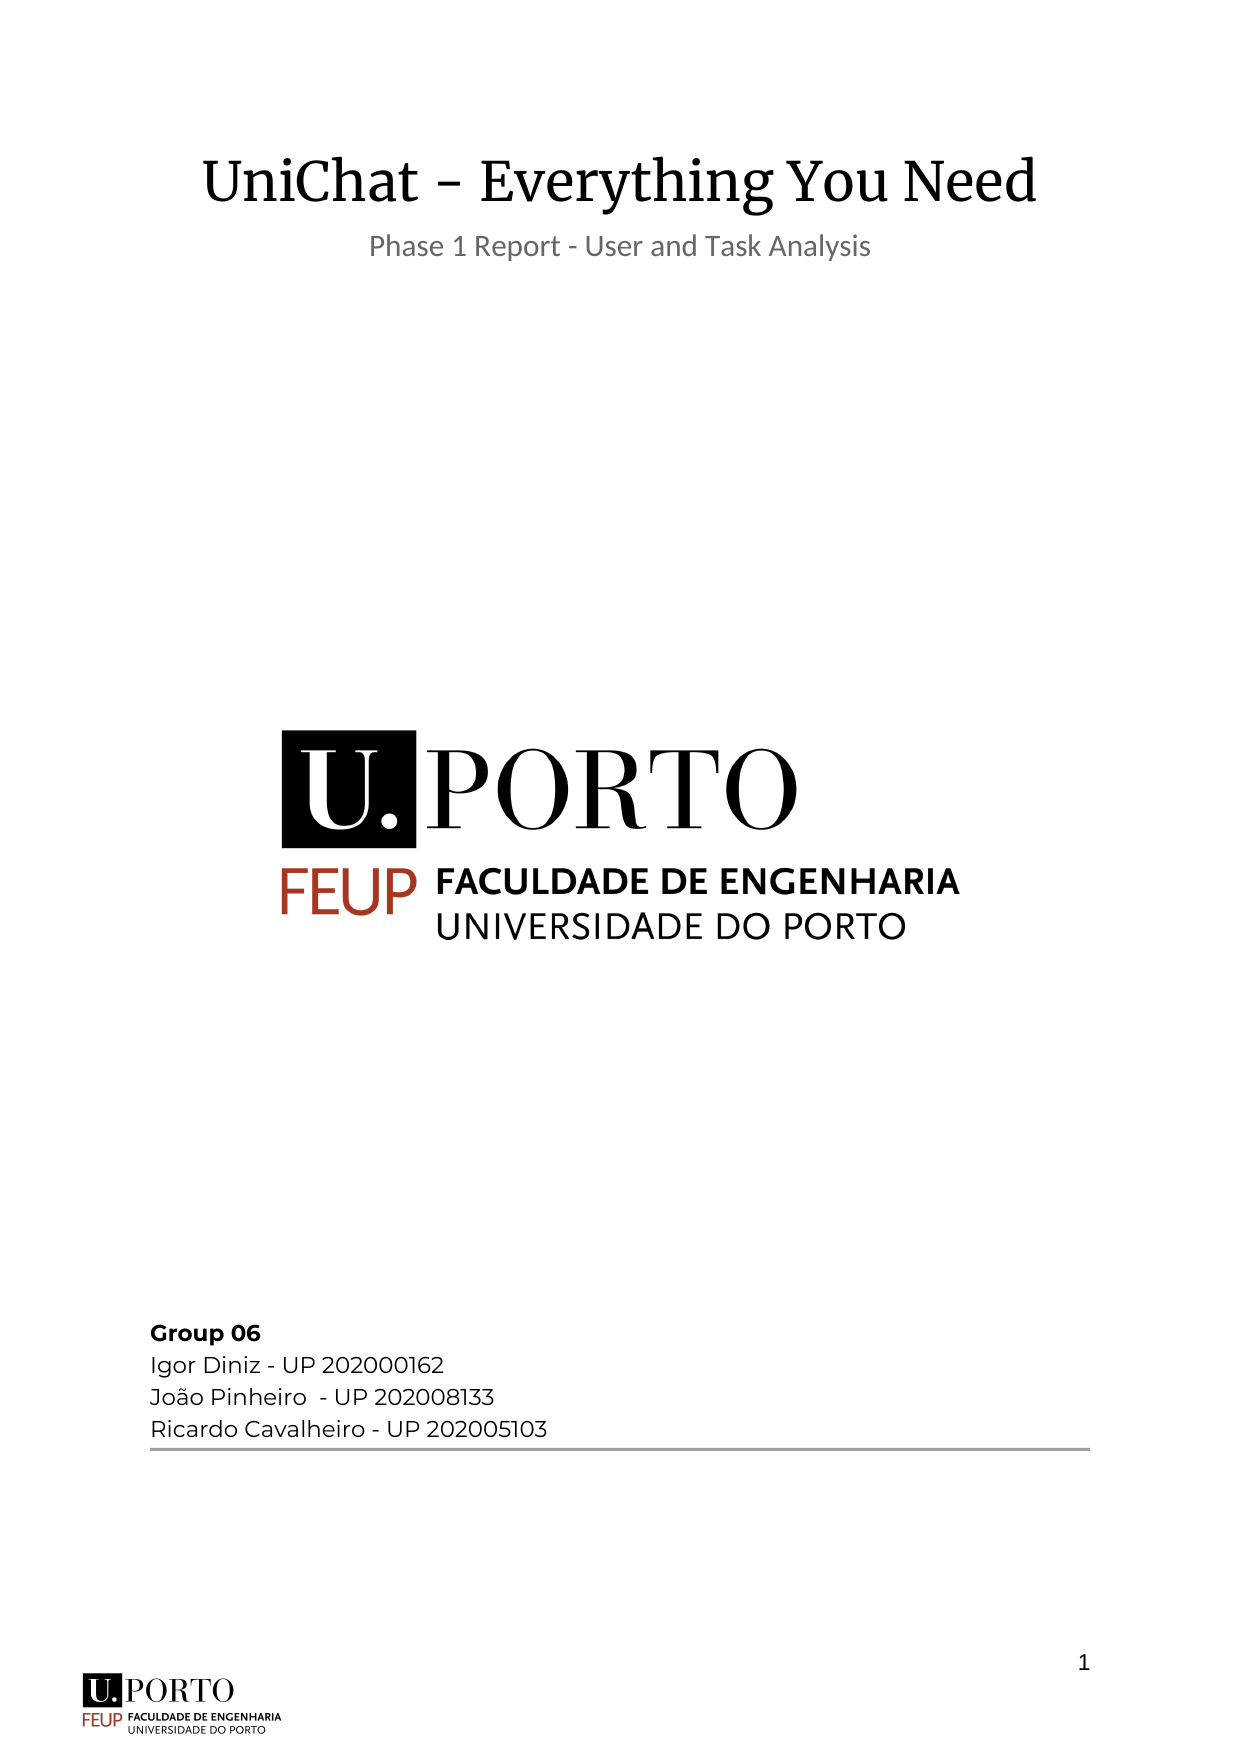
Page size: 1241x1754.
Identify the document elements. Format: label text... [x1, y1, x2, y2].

text Ricardo Cavalheiro - UP 202005103 [150, 1416, 1090, 1444]
text João Pinheiro - UP 202008133 [150, 1384, 1090, 1412]
picture [265, 712, 976, 958]
picture [78, 1668, 286, 1739]
text Igor Diniz - UP 202000162 [150, 1352, 1090, 1379]
text UniChat - Everything You Need [150, 148, 1090, 216]
text Group 06 [150, 1319, 1090, 1347]
text Phase 1 Report - User and Task Analysis [150, 227, 1090, 265]
